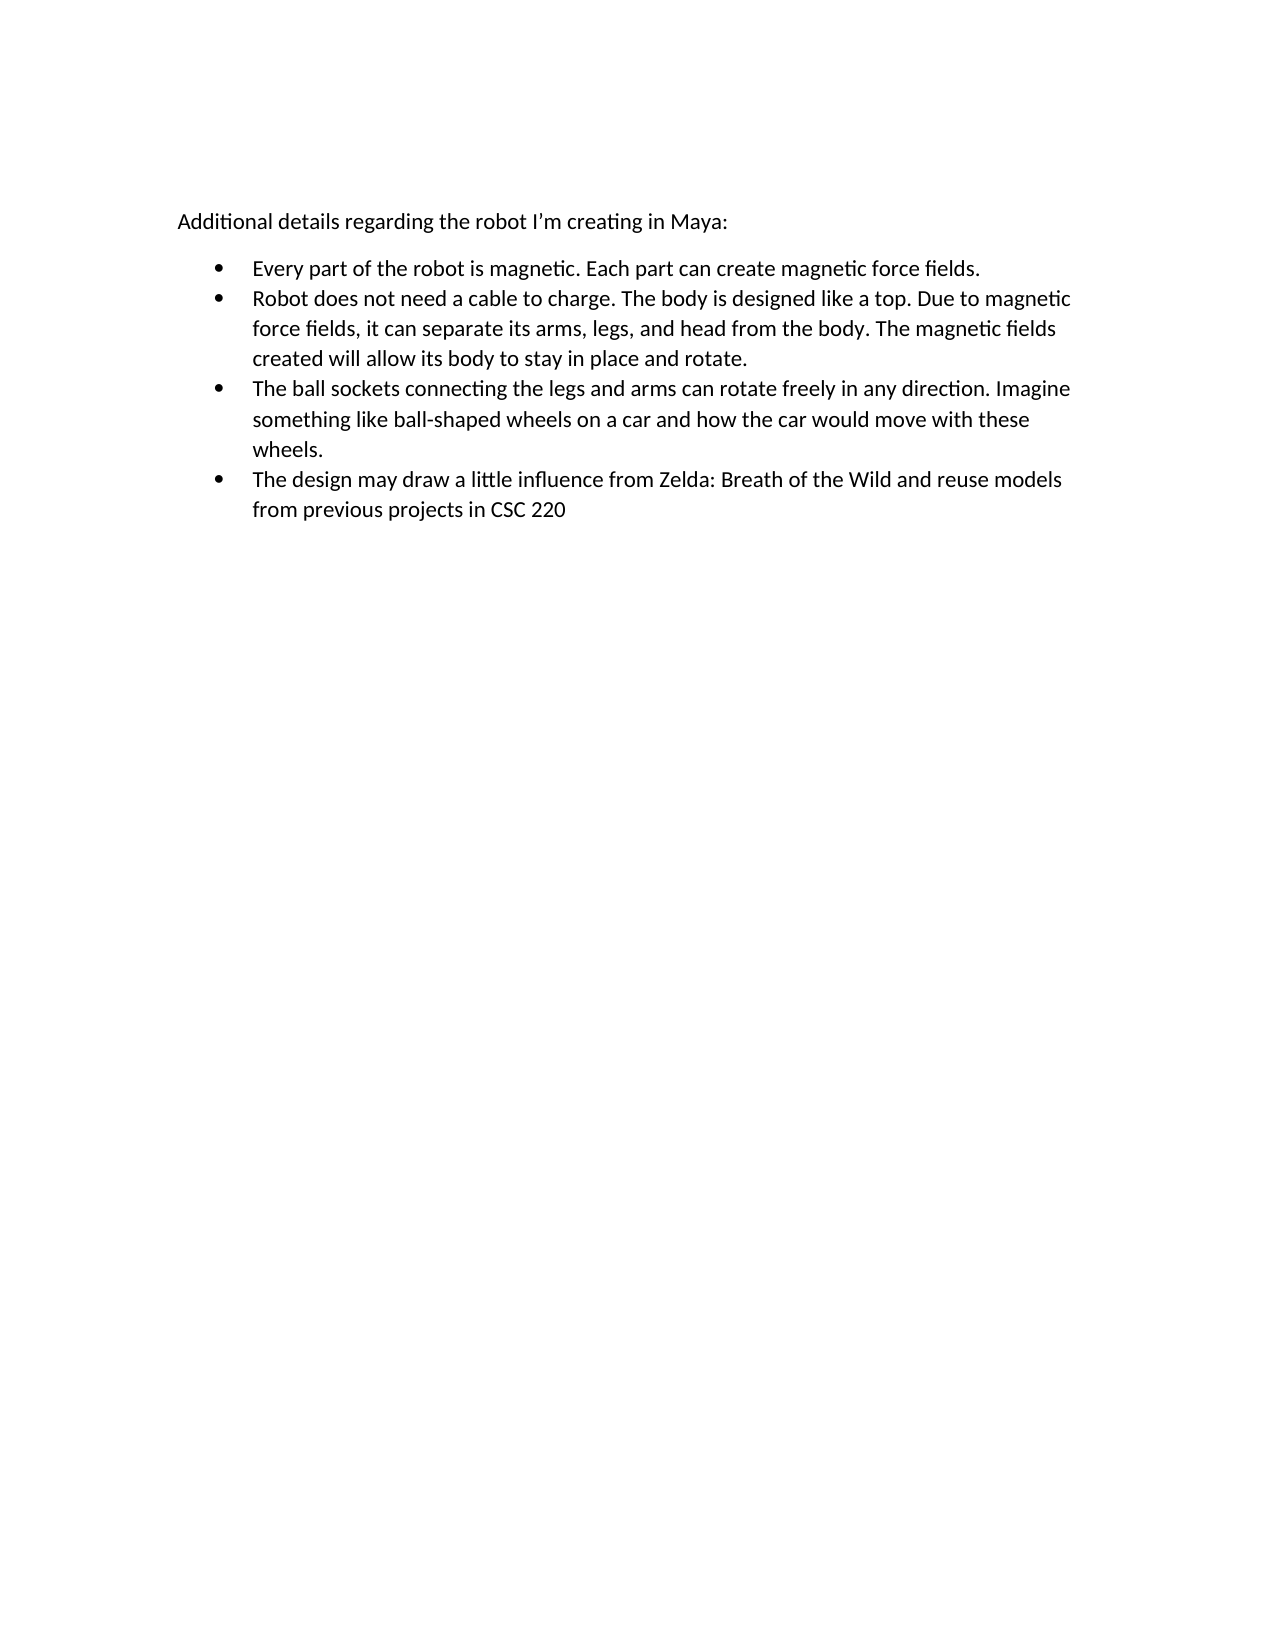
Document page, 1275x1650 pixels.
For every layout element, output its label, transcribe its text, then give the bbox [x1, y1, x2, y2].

text Additional details regarding the robot I’m creating in Maya: [177, 207, 1098, 235]
list The ball sockets connecting the legs and arms can rotate freely in any direction. Imagine something like ball-shaped wheels on a car and how the car would move with these wheels. [215, 374, 1098, 463]
list Every part of the robot is magnetic. Each part can create magnetic force fields. [215, 254, 1098, 282]
list Robot does not need a cable to charge. The body is designed like a top. Due to magnetic force fields, it can separate its arms, legs, and head from the body. The magnetic fields created will allow its body to stay in place and rotate. [215, 284, 1098, 372]
list The design may draw a little influence from Zelda: Breath of the Wild and reuse models from previous projects in CSC 220 [215, 465, 1098, 523]
